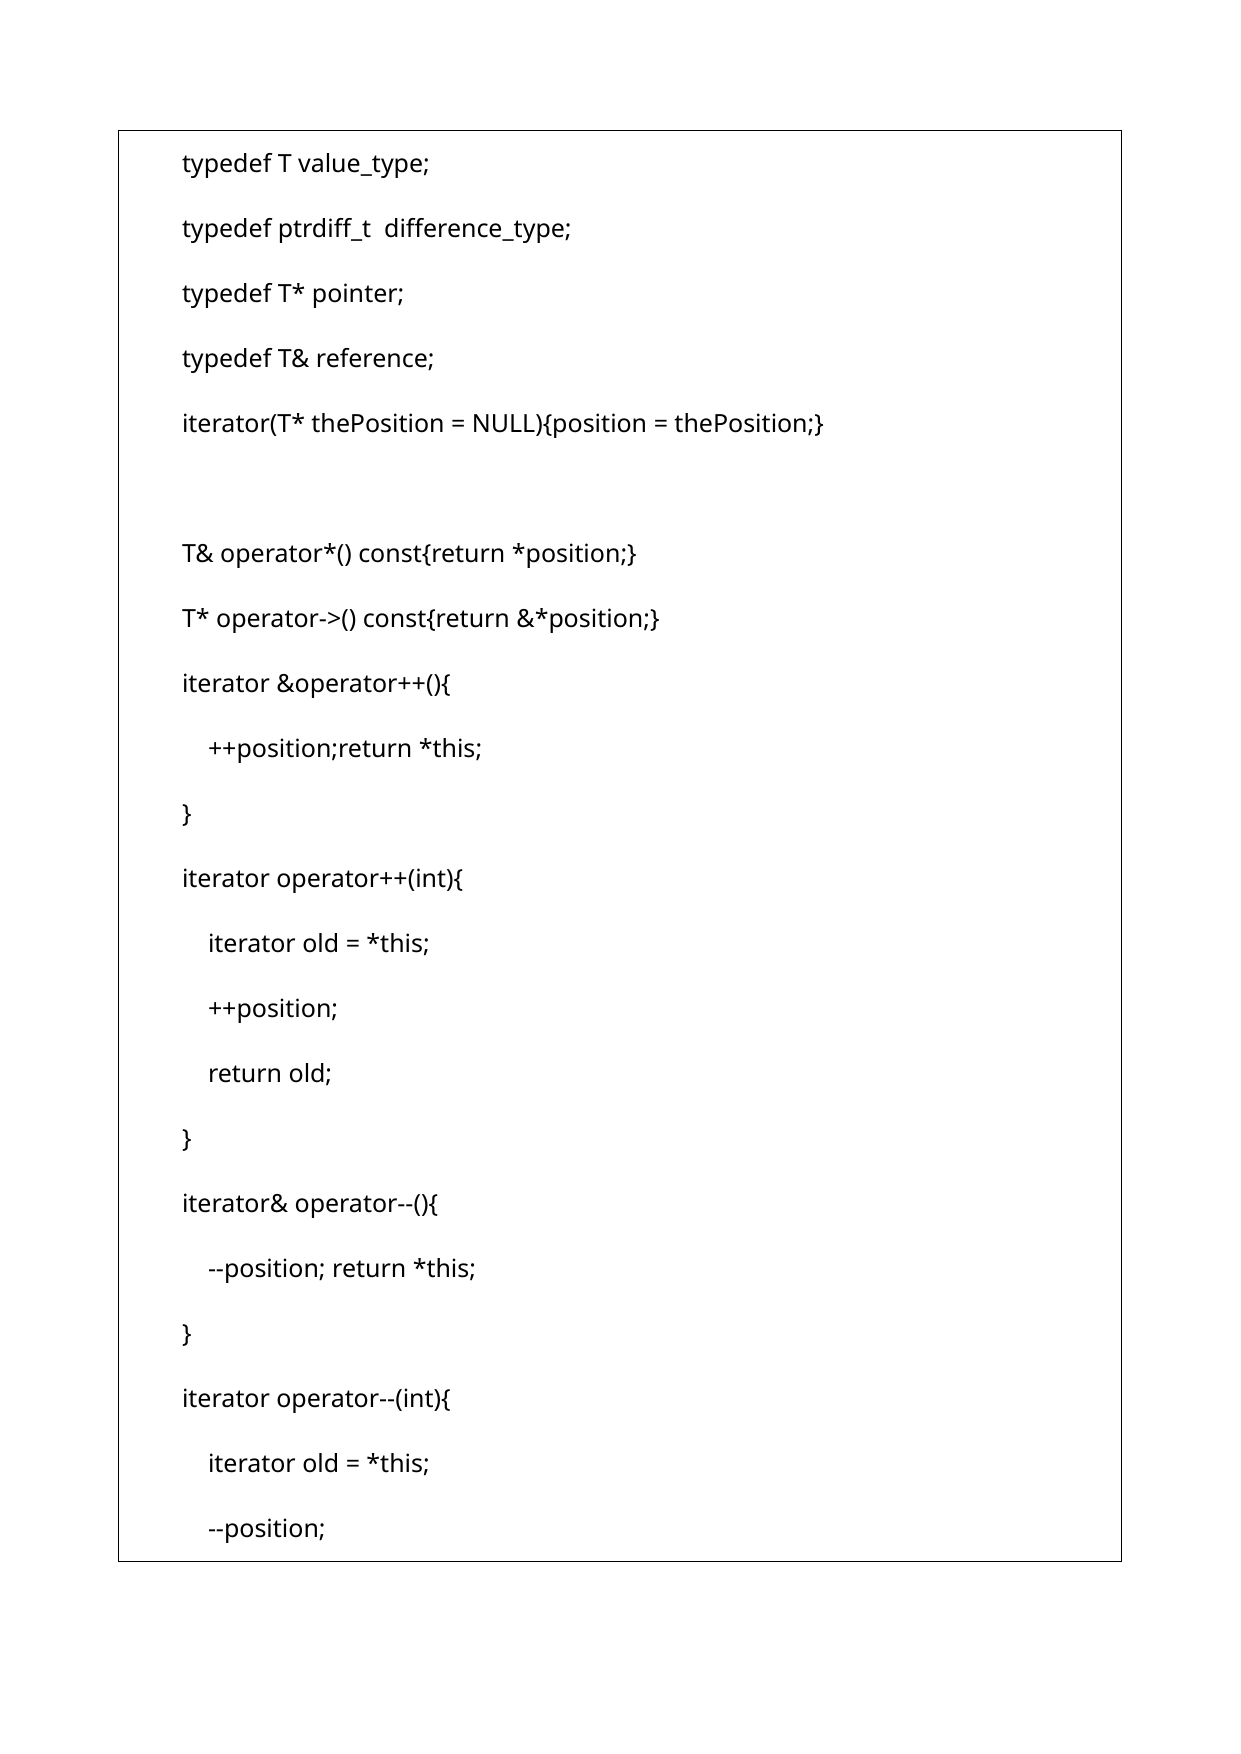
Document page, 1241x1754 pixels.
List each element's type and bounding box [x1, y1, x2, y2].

table_cell [119, 131, 1121, 1561]
